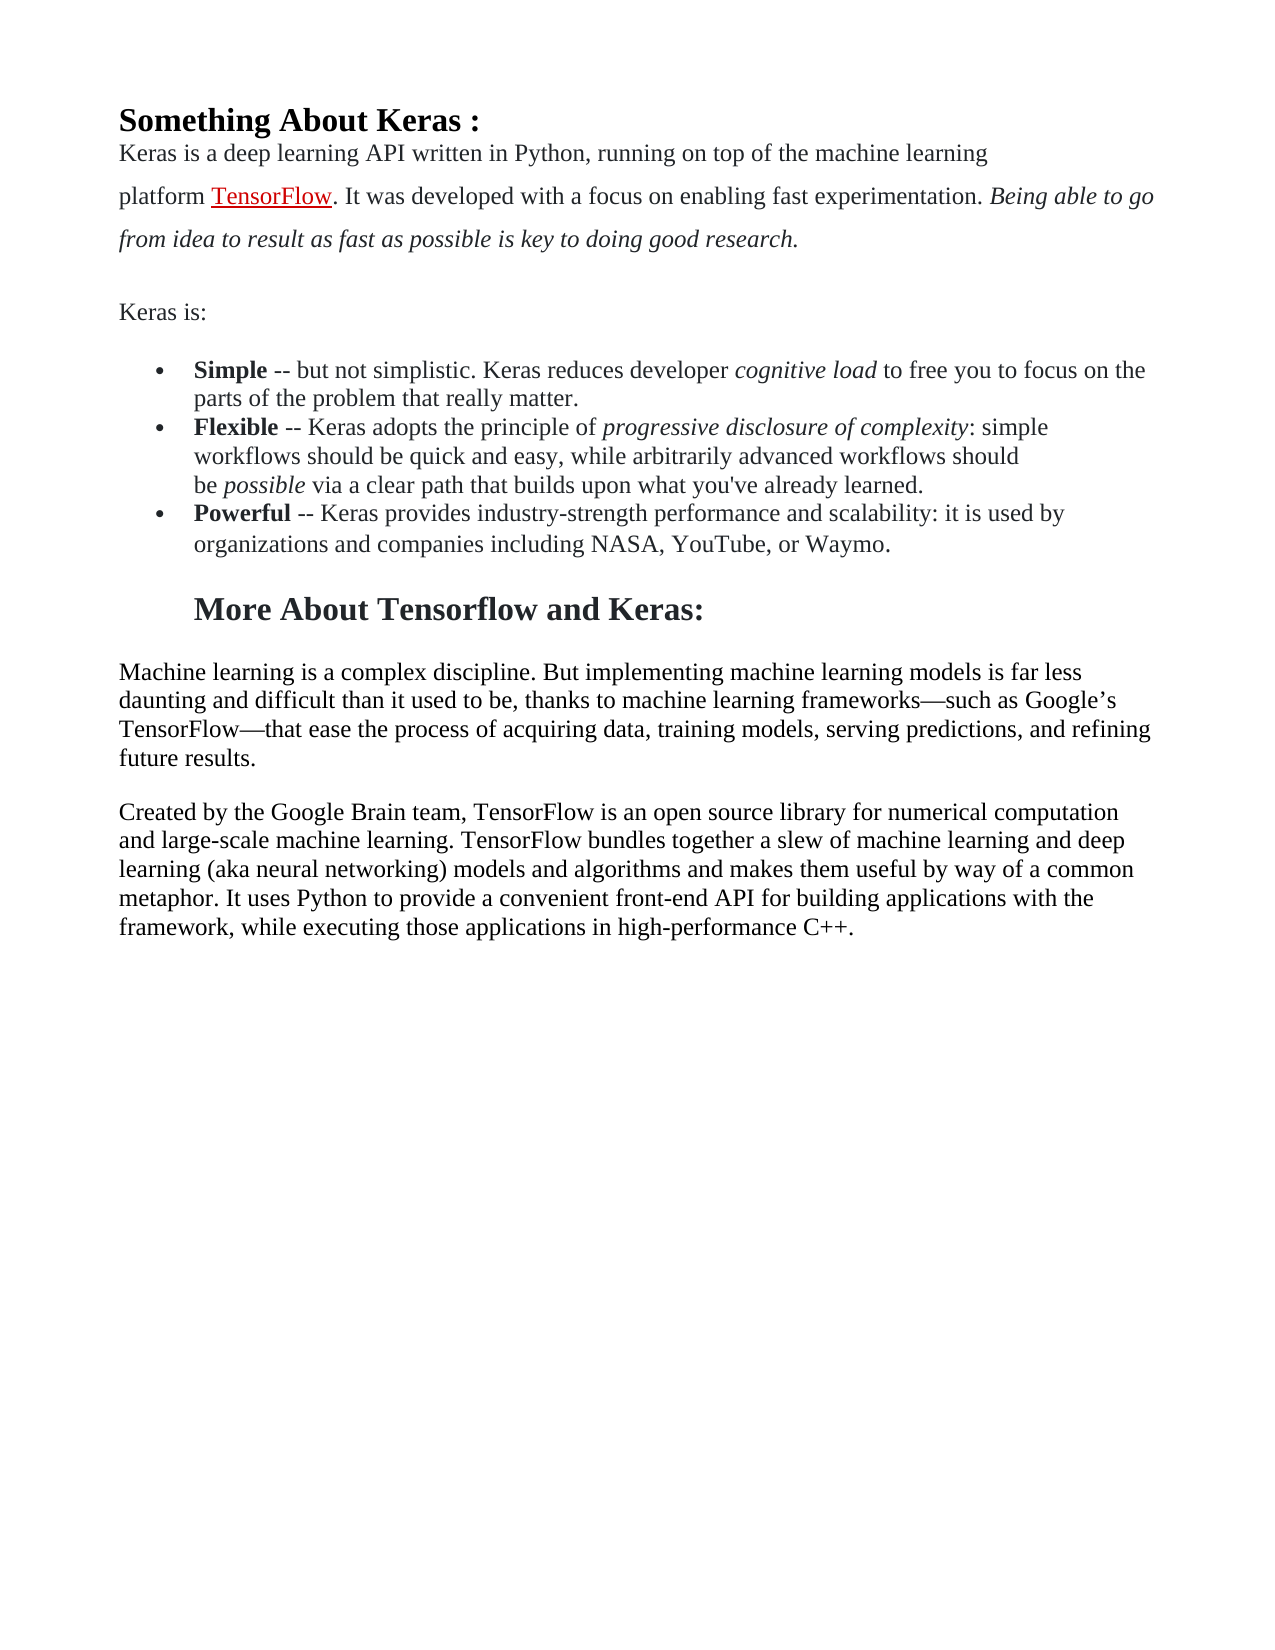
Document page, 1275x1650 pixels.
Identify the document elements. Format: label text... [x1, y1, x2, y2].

list Powerful -- Keras provides industry-strength performance and scalability: it is used by organizations and companies including NASA, YouTube, or Waymo. [156, 498, 1158, 560]
text Machine learning is a complex discipline. But implementing machine learning models is far less daunting and difficult than it used to be, thanks to machine learning frameworks—such as Google’s TensorFlow—that ease the process of acquiring data, training models, serving predictions, and refining future results. [119, 657, 1158, 772]
list Flexible -- Keras adopts the principle of progressive disclosure of complexity: simple workflows should be quick and easy, while arbitrarily advanced workflows should be possible via a clear path that builds upon what you've already learned. [156, 412, 1158, 498]
text More About Tensorflow and Keras: [194, 589, 1158, 627]
text Keras is: [119, 297, 1158, 326]
text Created by the Google Brain team, TensorFlow is an open source library for numerical computation and large-scale machine learning. TensorFlow bundles together a slew of machine learning and deep learning (aka neural networking) models and algorithms and makes them useful by way of a common metaphor. It uses Python to provide a convenient front-end API for building applications with the framework, while executing those applications in high-performance C++. [119, 797, 1158, 940]
text Keras is a deep learning API written in Python, running on top of the machine learning platform TensorFlow. It was developed with a focus on enabling fast experimentation. Being able to go from idea to result as fast as possible is key to doing good research. [119, 138, 1158, 253]
text Something About Keras : [119, 100, 1158, 138]
list Simple -- but not simplistic. Keras reduces developer cognitive load to free you to focus on the parts of the problem that really matter. [156, 355, 1158, 412]
